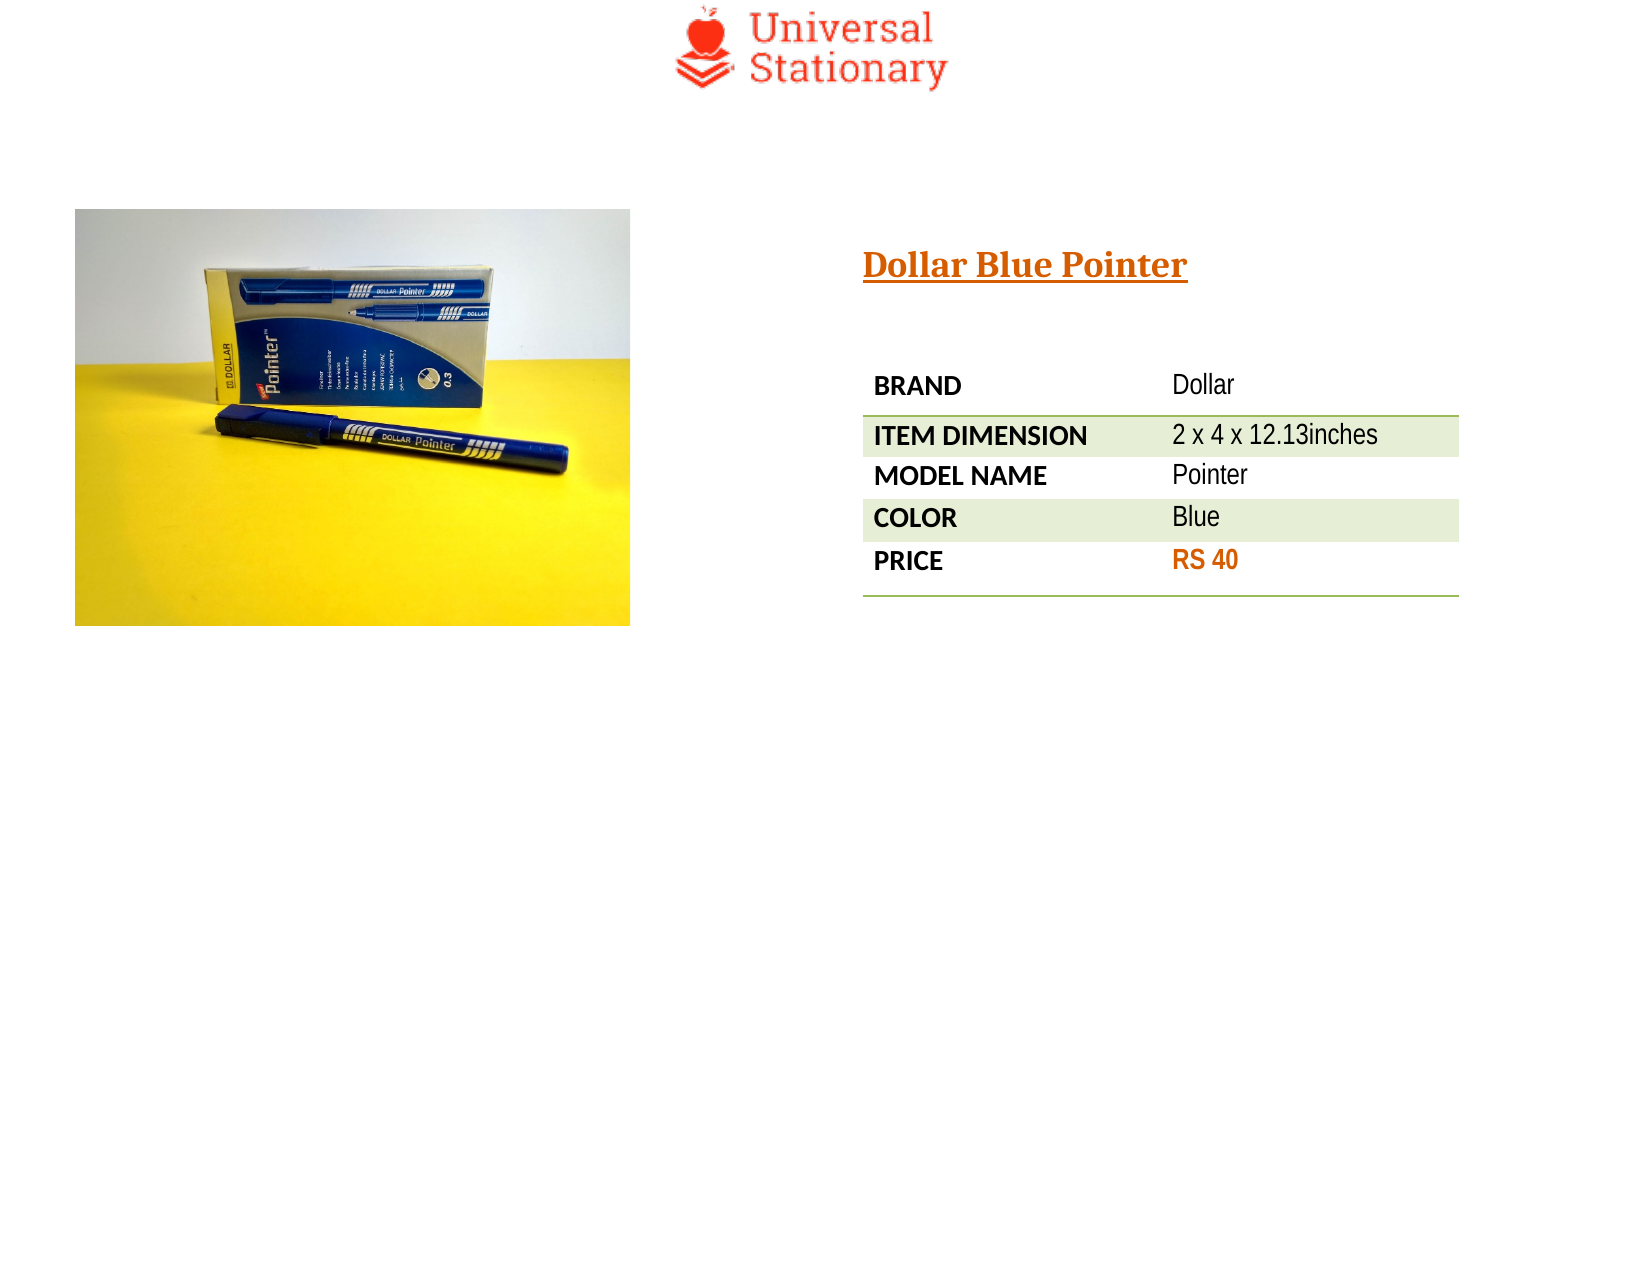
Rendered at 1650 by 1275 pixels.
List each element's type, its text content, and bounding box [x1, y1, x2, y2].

table_cell PRICE [863, 543, 1161, 595]
picture [673, 2, 949, 93]
table_cell Pointer [1161, 457, 1459, 499]
table_header BRAND [863, 367, 1161, 415]
table_header Dollar [1161, 367, 1459, 415]
picture [75, 209, 631, 626]
table_cell ITEM DIMENSION [863, 417, 1161, 457]
text Dollar Blue Pointer [862, 244, 1575, 287]
table_cell 2 x 4 x 12.13inches [1161, 417, 1459, 457]
table_cell RS 40 [1161, 543, 1459, 595]
table_cell Blue [1161, 499, 1459, 542]
table_cell MODEL NAME [863, 457, 1161, 499]
table_cell COLOR [863, 499, 1161, 542]
